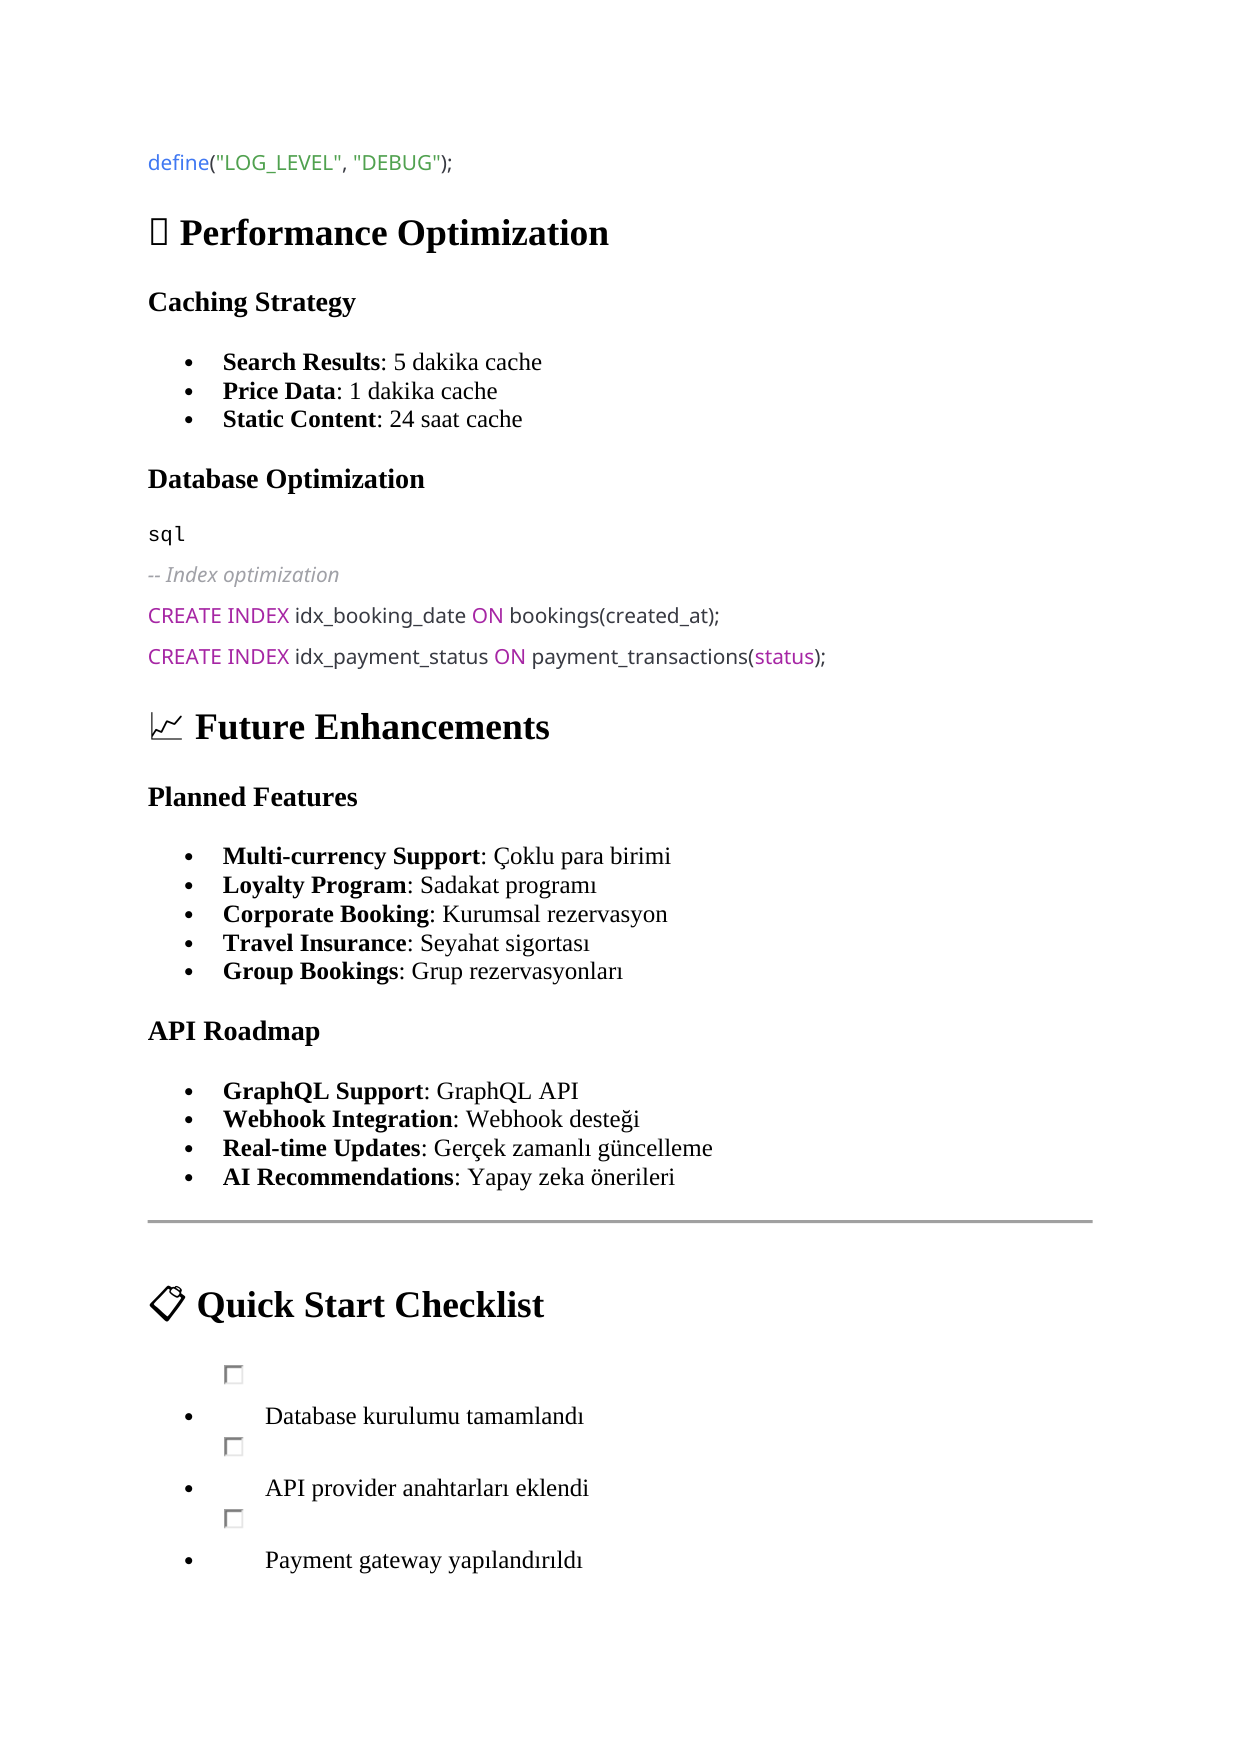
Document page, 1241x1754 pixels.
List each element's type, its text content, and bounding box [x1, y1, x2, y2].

text Database Optimization [148, 462, 1093, 495]
text Caching Strategy [148, 285, 1093, 318]
list Multi-currency Support: Çoklu para birimi [185, 841, 1093, 870]
text define("LOG_LEVEL", "DEBUG"); [148, 148, 1093, 176]
text 📋 Quick Start Checklist [148, 1277, 1093, 1328]
list Travel Insurance: Seyahat sigortası [185, 928, 1093, 956]
list Payment gateway yapılandırıldı [185, 1502, 1093, 1574]
text 🚀 Performance Optimization [148, 205, 1093, 256]
text -- Index optimization [148, 560, 1093, 588]
list Webhook Integration: Webhook desteği [185, 1104, 1093, 1133]
text CREATE INDEX idx_payment_status ON payment_transactions(status); [148, 642, 1093, 670]
list Loyalty Program: Sadakat programı [185, 870, 1093, 899]
text sql [148, 524, 1093, 548]
list Static Content: 24 saat cache [185, 404, 1093, 433]
list Real-time Updates: Gerçek zamanlı güncelleme [185, 1133, 1093, 1162]
list Database kurulumu tamamlandı [185, 1357, 1093, 1429]
list Group Bookings: Grup rezervasyonları [185, 956, 1093, 985]
list AI Recommendations: Yapay zeka önerileri [185, 1162, 1093, 1191]
text Planned Features [148, 780, 1093, 812]
list Price Data: 1 dakika cache [185, 376, 1093, 404]
list API provider anahtarları eklendi [185, 1429, 1093, 1502]
text API Roadmap [148, 1014, 1093, 1047]
list Search Results: 5 dakika cache [185, 347, 1093, 376]
list Corporate Booking: Kurumsal rezervasyon [185, 899, 1093, 928]
text CREATE INDEX idx_booking_date ON bookings(created_at); [148, 601, 1093, 629]
list GraphQL Support: GraphQL API [185, 1076, 1093, 1104]
text 📈 Future Enhancements [148, 699, 1093, 751]
